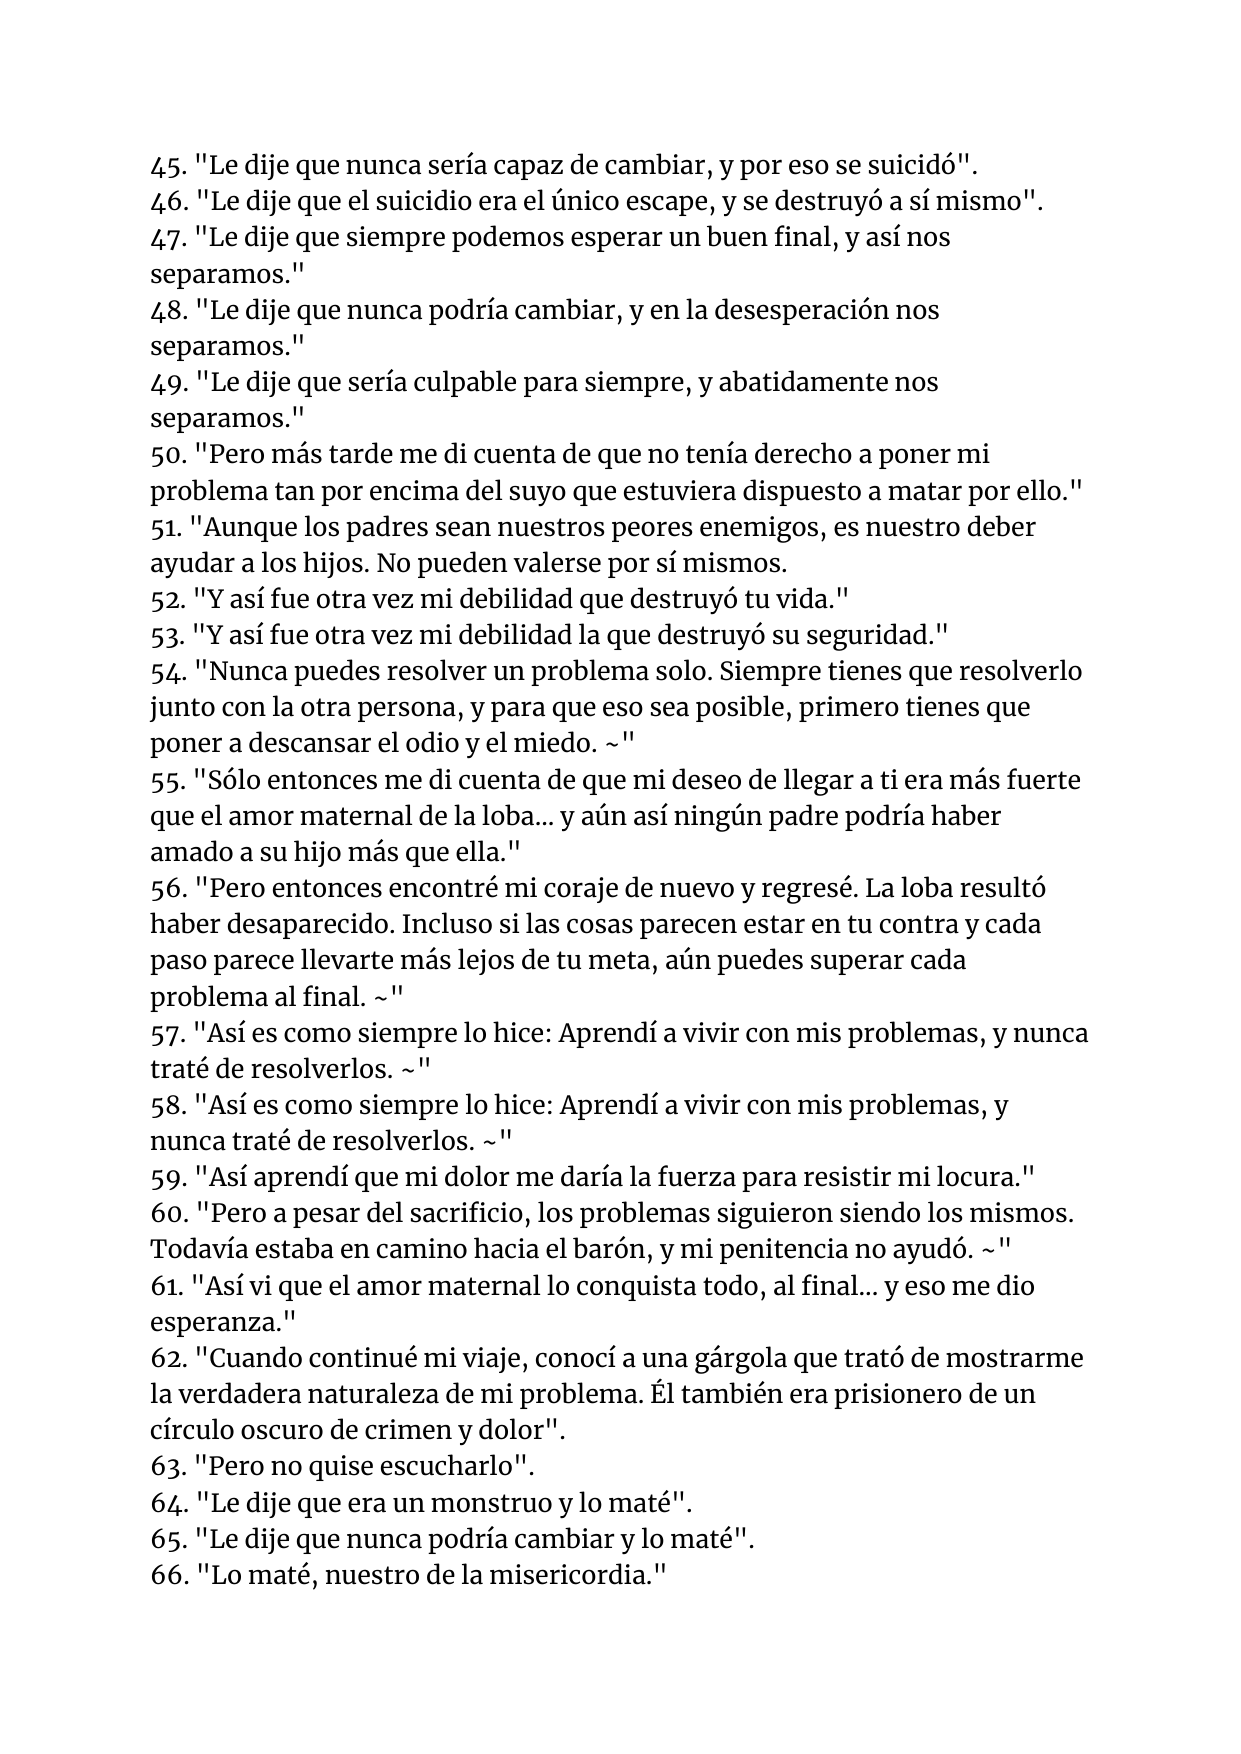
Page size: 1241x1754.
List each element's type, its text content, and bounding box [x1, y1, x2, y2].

text 63. "Pero no quise escucharlo". [150, 1451, 1090, 1483]
text 48. "Le dije que nunca podría cambiar, y en la desesperación nos separamos." [150, 294, 1090, 362]
text 45. "Le dije que nunca sería capaz de cambiar, y por eso se suicidó". [150, 150, 1090, 181]
text 66. "Lo maté, nuestro de la misericordia." [150, 1560, 1090, 1591]
text 59. "Así aprendí que mi dolor me daría la fuerza para resistir mi locura." [150, 1162, 1090, 1193]
text 54. "Nunca puedes resolver un problema solo. Siempre tienes que resolverlo junto con la otra persona, y para que eso sea posible, primero tienes que poner a descansar el odio y el miedo. ~" [150, 656, 1090, 760]
text 64. "Le dije que era un monstruo y lo maté". [150, 1487, 1090, 1519]
text 60. "Pero a pesar del sacrificio, los problemas siguieron siendo los mismos. Todavía estaba en camino hacia el barón, y mi penitencia no ayudó. ~" [150, 1198, 1090, 1266]
text 47. "Le dije que siempre podemos esperar un buen final, y así nos separamos." [150, 222, 1090, 290]
text 52. "Y así fue otra vez mi debilidad que destruyó tu vida." [150, 584, 1090, 615]
text 46. "Le dije que el suicidio era el único escape, y se destruyó a sí mismo". [150, 186, 1090, 218]
text 57. "Así es como siempre lo hice: Aprendí a vivir con mis problemas, y nunca traté de resolverlos. ~" [150, 1017, 1090, 1085]
text 50. "Pero más tarde me di cuenta de que no tenía derecho a poner mi problema tan por encima del suyo que estuviera dispuesto a matar por ello." [150, 439, 1090, 507]
text 56. "Pero entonces encontré mi coraje de nuevo y regresé. La loba resultó haber desaparecido. Incluso si las cosas parecen estar en tu contra y cada paso parece llevarte más lejos de tu meta, aún puedes superar cada problema al final. ~" [150, 873, 1090, 1013]
text 51. "Aunque los padres sean nuestros peores enemigos, es nuestro deber ayudar a los hijos. No pueden valerse por sí mismos. [150, 511, 1090, 579]
text 65. "Le dije que nunca podría cambiar y lo maté". [150, 1523, 1090, 1555]
text 61. "Así vi que el amor maternal lo conquista todo, al final... y eso me dio esperanza." [150, 1271, 1090, 1338]
text 55. "Sólo entonces me di cuenta de que mi deseo de llegar a ti era más fuerte que el amor maternal de la loba... y aún así ningún padre podría haber amado a su hijo más que ella." [150, 764, 1090, 868]
text 53. "Y así fue otra vez mi debilidad la que destruyó su seguridad." [150, 620, 1090, 651]
text 58. "Así es como siempre lo hice: Aprendí a vivir con mis problemas, y nunca traté de resolverlos. ~" [150, 1090, 1090, 1157]
text 49. "Le dije que sería culpable para siempre, y abatidamente nos separamos." [150, 367, 1090, 434]
text 62. "Cuando continué mi viaje, conocí a una gárgola que trató de mostrarme la verdadera naturaleza de mi problema. Él también era prisionero de un círculo oscuro de crimen y dolor". [150, 1343, 1090, 1447]
